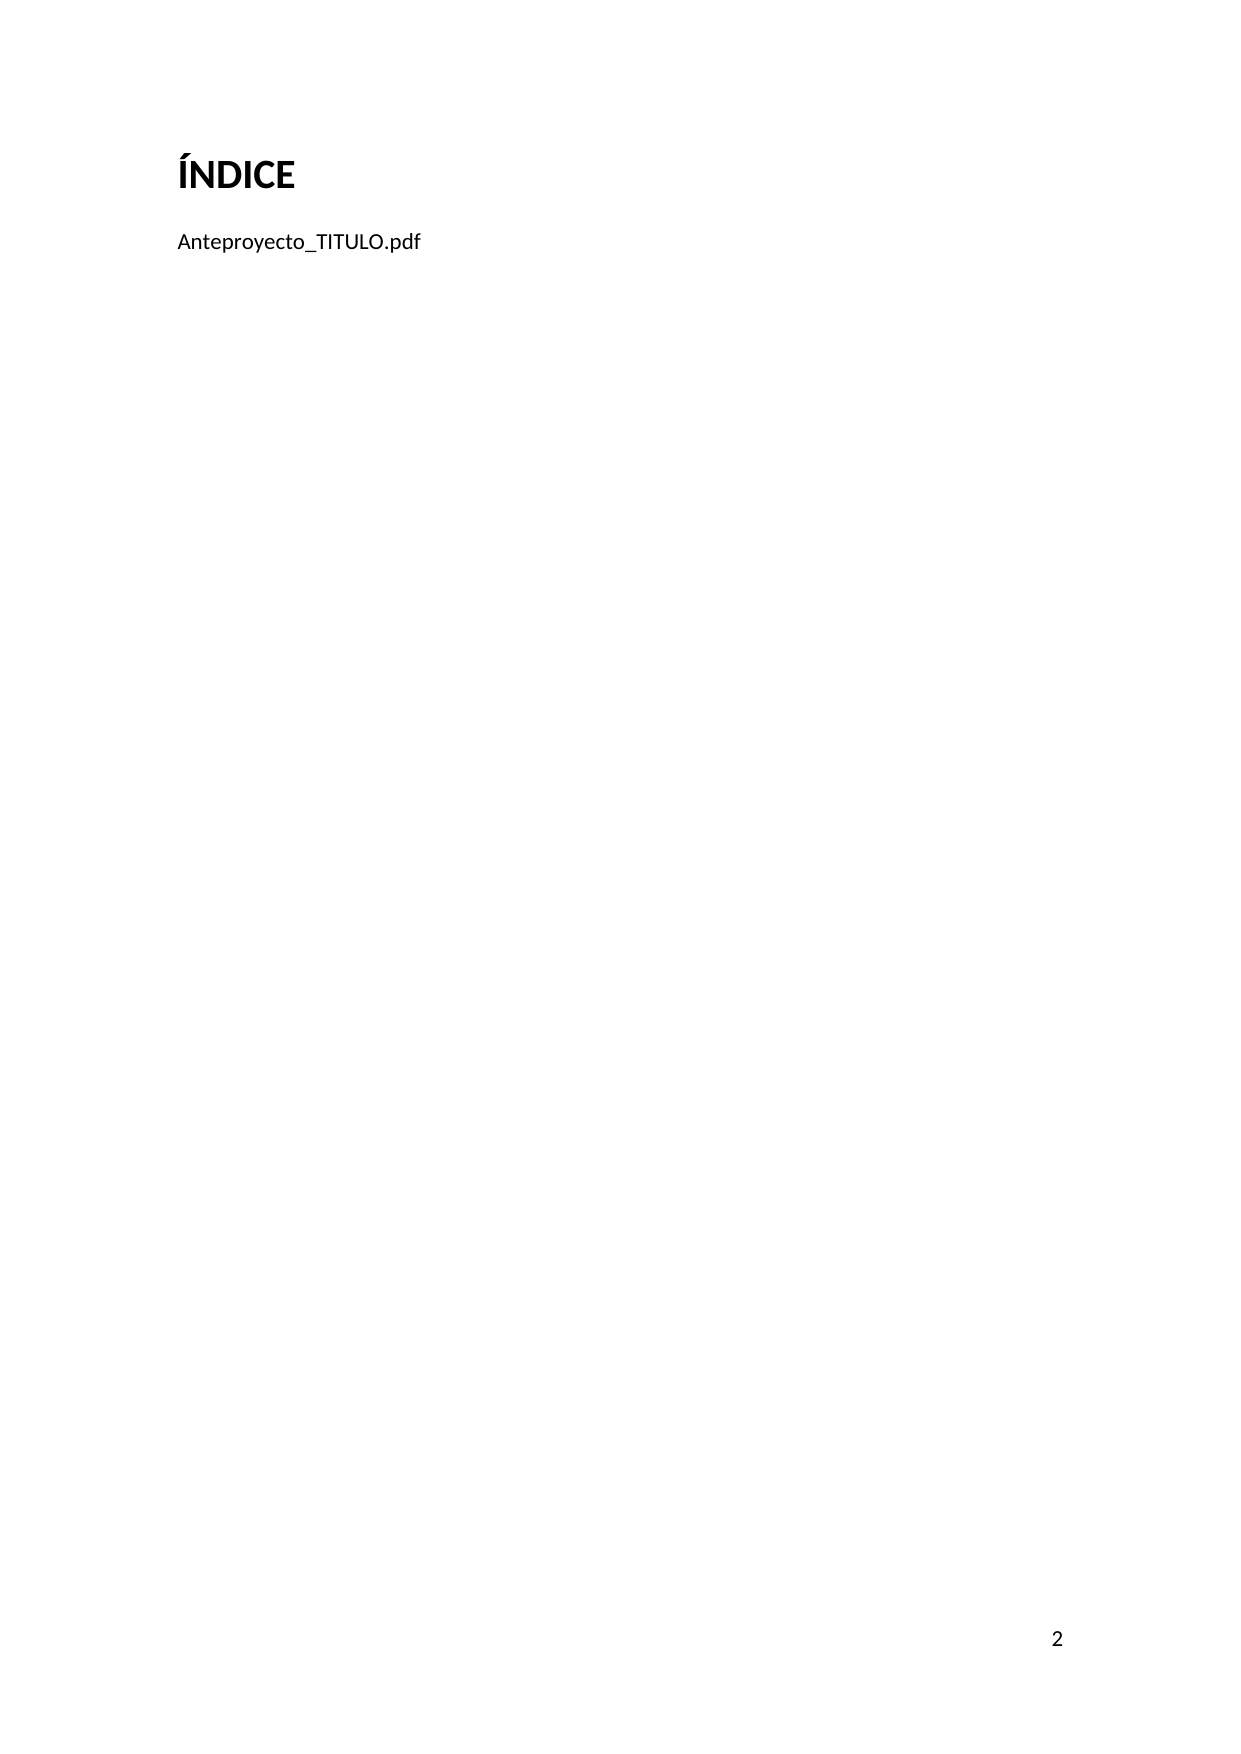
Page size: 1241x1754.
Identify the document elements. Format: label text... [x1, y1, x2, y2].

text Anteproyecto_TITULO.pdf [177, 227, 1063, 255]
text ÍNDICE [177, 148, 1063, 198]
